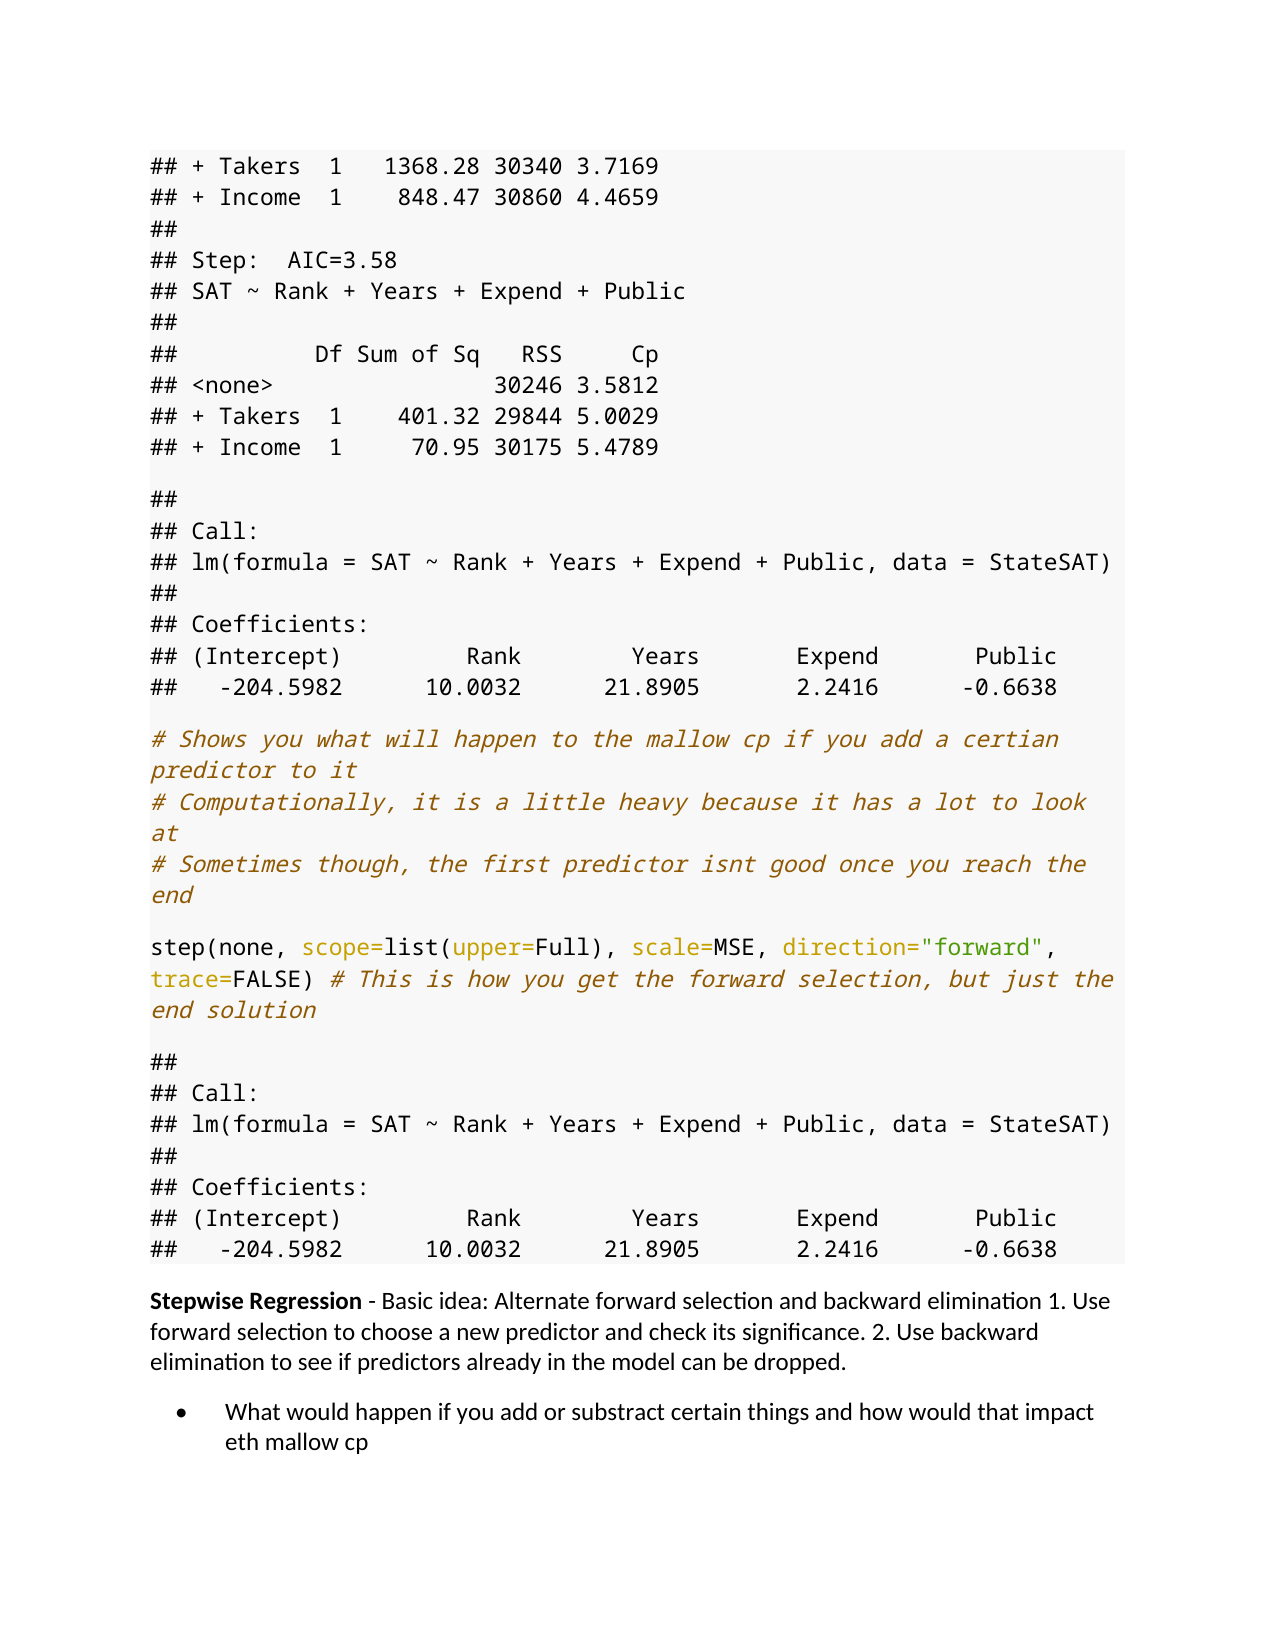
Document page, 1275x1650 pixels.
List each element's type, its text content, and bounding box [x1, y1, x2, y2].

text # Shows you what will happen to the mallow cp if you add a certian predictor to it # Computationally, it is a little heavy because it has a lot to look at # Sometimes though, the first predictor isnt good once you reach the end [177, 723, 1125, 910]
text step(none, scope=list(upper=Full), scale=MSE, direction="forward", trace=FALSE) # This is how you get the forward selection, but just the end solution [150, 931, 1125, 1025]
text ## ## Call: ## lm(formula = SAT ~ Rank + Years + Expend + Public, data = StateSAT) ## ## Coefficients: ## (Intercept) Rank Years Expend Public ## -204.5982 10.0032 21.8905 2.2416 -0.6638 [150, 483, 1125, 702]
text Stepwise Regression - Basic idea: Alternate forward selection and backward elimination 1. Use forward selection to choose a new predictor and check its significance. 2. Use backward elimination to see if predictors already in the model can be dropped. [150, 1285, 1125, 1377]
list What would happen if you add or substract certain things and how would that impact eth mallow cp [175, 1396, 1125, 1457]
text ## ## Call: ## lm(formula = SAT ~ Rank + Years + Expend + Public, data = StateSAT) ## ## Coefficients: ## (Intercept) Rank Years Expend Public ## -204.5982 10.0032 21.8905 2.2416 -0.6638 [150, 1046, 1125, 1264]
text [150, 150, 1125, 462]
